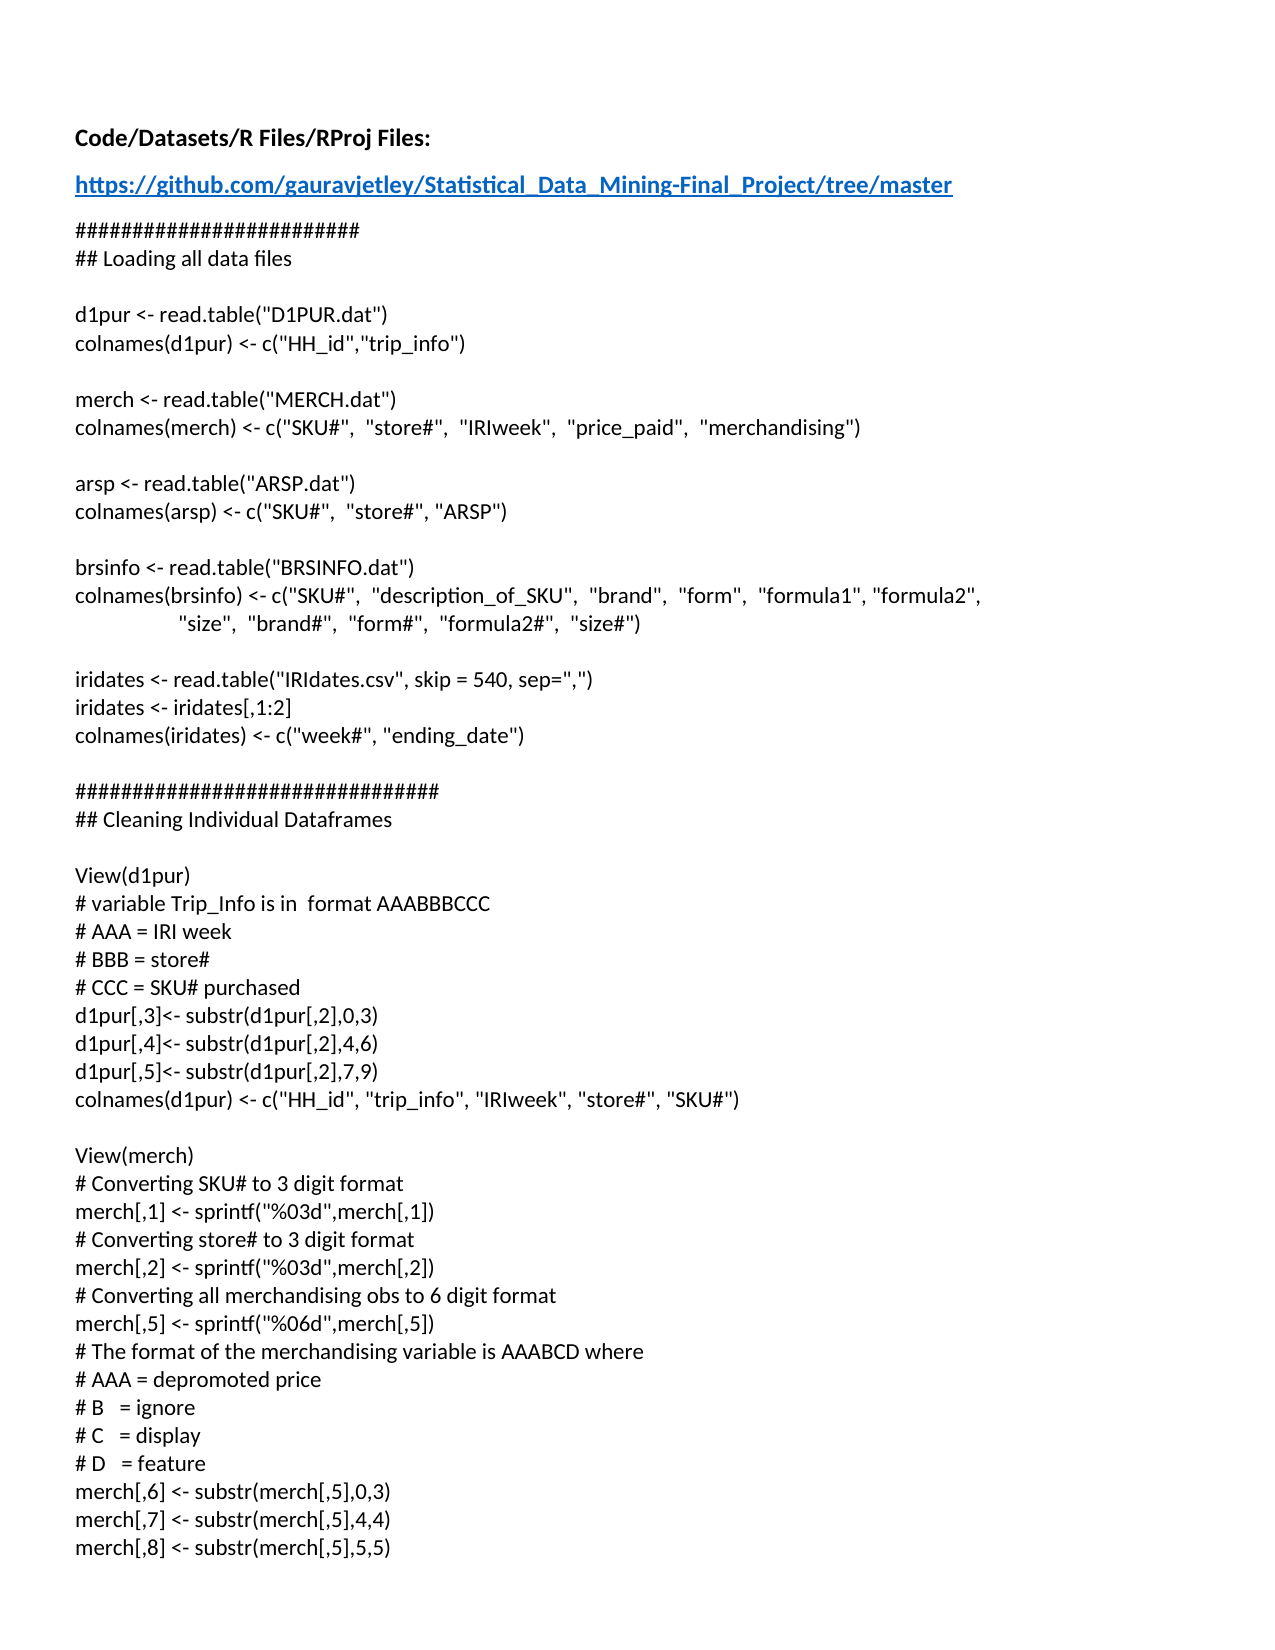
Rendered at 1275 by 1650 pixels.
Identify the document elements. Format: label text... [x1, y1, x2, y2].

text # Converting SKU# to 3 digit format [75, 1169, 1200, 1197]
text # C = display [75, 1421, 1200, 1449]
text d1pur[,4]<- substr(d1pur[,2],4,6) [75, 1029, 1200, 1057]
text colnames(iridates) <- c("week#", "ending_date") [75, 721, 1200, 749]
text # D = feature [75, 1449, 1200, 1477]
text colnames(arsp) <- c("SKU#", "store#", "ARSP") [75, 497, 1200, 525]
text merch[,2] <- sprintf("%03d",merch[,2]) [75, 1253, 1200, 1281]
text # BBB = store# [75, 945, 1200, 973]
text brsinfo <- read.table("BRSINFO.dat") [75, 553, 1200, 581]
text # The format of the merchandising variable is AAABCD where [75, 1337, 1200, 1365]
text merch[,5] <- sprintf("%06d",merch[,5]) [75, 1309, 1200, 1337]
text d1pur[,3]<- substr(d1pur[,2],0,3) [75, 1001, 1200, 1029]
text # Converting store# to 3 digit format [75, 1225, 1200, 1253]
text "size", "brand#", "form#", "formula2#", "size#") [75, 609, 1200, 637]
text colnames(brsinfo) <- c("SKU#", "description_of_SKU", "brand", "form", "formula1", "formula2", [75, 581, 1200, 609]
text # CCC = SKU# purchased [75, 973, 1200, 1001]
text arsp <- read.table("ARSP.dat") [75, 469, 1200, 497]
text # AAA = IRI week [75, 917, 1200, 945]
text https://github.com/gauravjetley/Statistical_Data_Mining-Final_Project/tree/master [75, 169, 1200, 200]
text merch[,6] <- substr(merch[,5],0,3) [75, 1477, 1200, 1506]
text colnames(merch) <- c("SKU#", "store#", "IRIweek", "price_paid", "merchandising") [75, 413, 1200, 441]
text colnames(d1pur) <- c("HH_id", "trip_info", "IRIweek", "store#", "SKU#") [75, 1085, 1200, 1113]
text # Converting all merchandising obs to 6 digit format [75, 1281, 1200, 1309]
text Code/Datasets/R Files/RProj Files: [75, 122, 1200, 153]
text merch[,7] <- substr(merch[,5],4,4) [75, 1506, 1200, 1533]
text iridates <- iridates[,1:2] [75, 693, 1200, 721]
text merch[,1] <- sprintf("%03d",merch[,1]) [75, 1197, 1200, 1225]
text merch[,8] <- substr(merch[,5],5,5) [75, 1533, 1200, 1562]
text View(merch) [75, 1141, 1200, 1169]
text merch <- read.table("MERCH.dat") [75, 385, 1200, 413]
text d1pur[,5]<- substr(d1pur[,2],7,9) [75, 1057, 1200, 1085]
text # AAA = depromoted price [75, 1365, 1200, 1393]
text ## Loading all data files [75, 244, 1200, 273]
text # variable Trip_Info is in format AAABBBCCC [75, 889, 1200, 917]
text colnames(d1pur) <- c("HH_id","trip_info") [75, 329, 1200, 357]
text ######################### [75, 217, 1200, 244]
text View(d1pur) [75, 861, 1200, 889]
text ################################ [75, 777, 1200, 805]
text iridates <- read.table("IRIdates.csv", skip = 540, sep=",") [75, 665, 1200, 693]
text # B = ignore [75, 1393, 1200, 1421]
text d1pur <- read.table("D1PUR.dat") [75, 301, 1200, 329]
text ## Cleaning Individual Dataframes [75, 805, 1200, 833]
